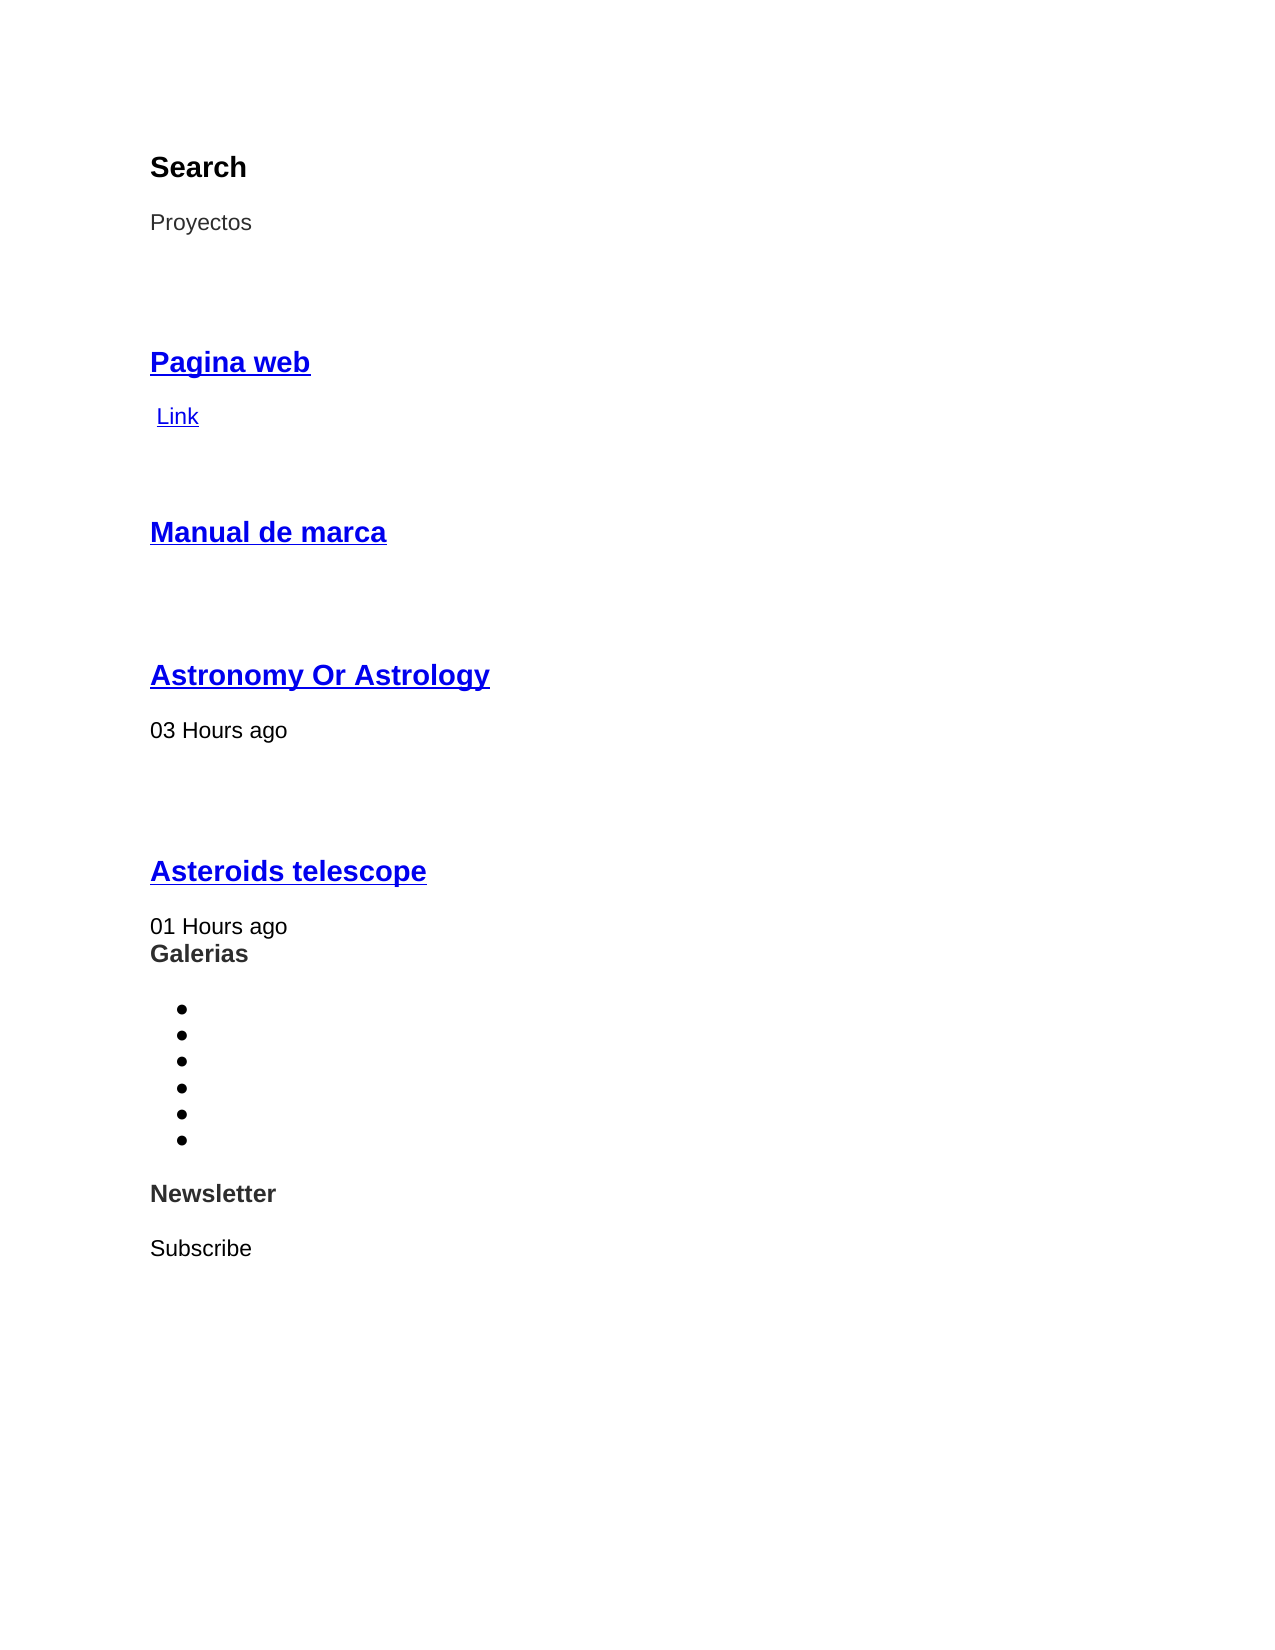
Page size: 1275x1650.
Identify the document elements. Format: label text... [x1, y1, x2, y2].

subtitle Galerias [150, 939, 1125, 968]
text Manual de marca [150, 514, 1125, 548]
text Subscribe [150, 1234, 1125, 1261]
text Proyectos [150, 208, 1125, 235]
subtitle Search [150, 150, 1125, 183]
text Link [150, 403, 1125, 430]
subtitle Newsletter [150, 1179, 1125, 1208]
text Pagina web [150, 345, 1125, 378]
text Asteroids telescope [150, 854, 1125, 888]
text 01 Hours ago [150, 913, 1125, 939]
text 03 Hours ago [150, 717, 1125, 743]
text Astronomy Or Astrology [150, 658, 1125, 692]
